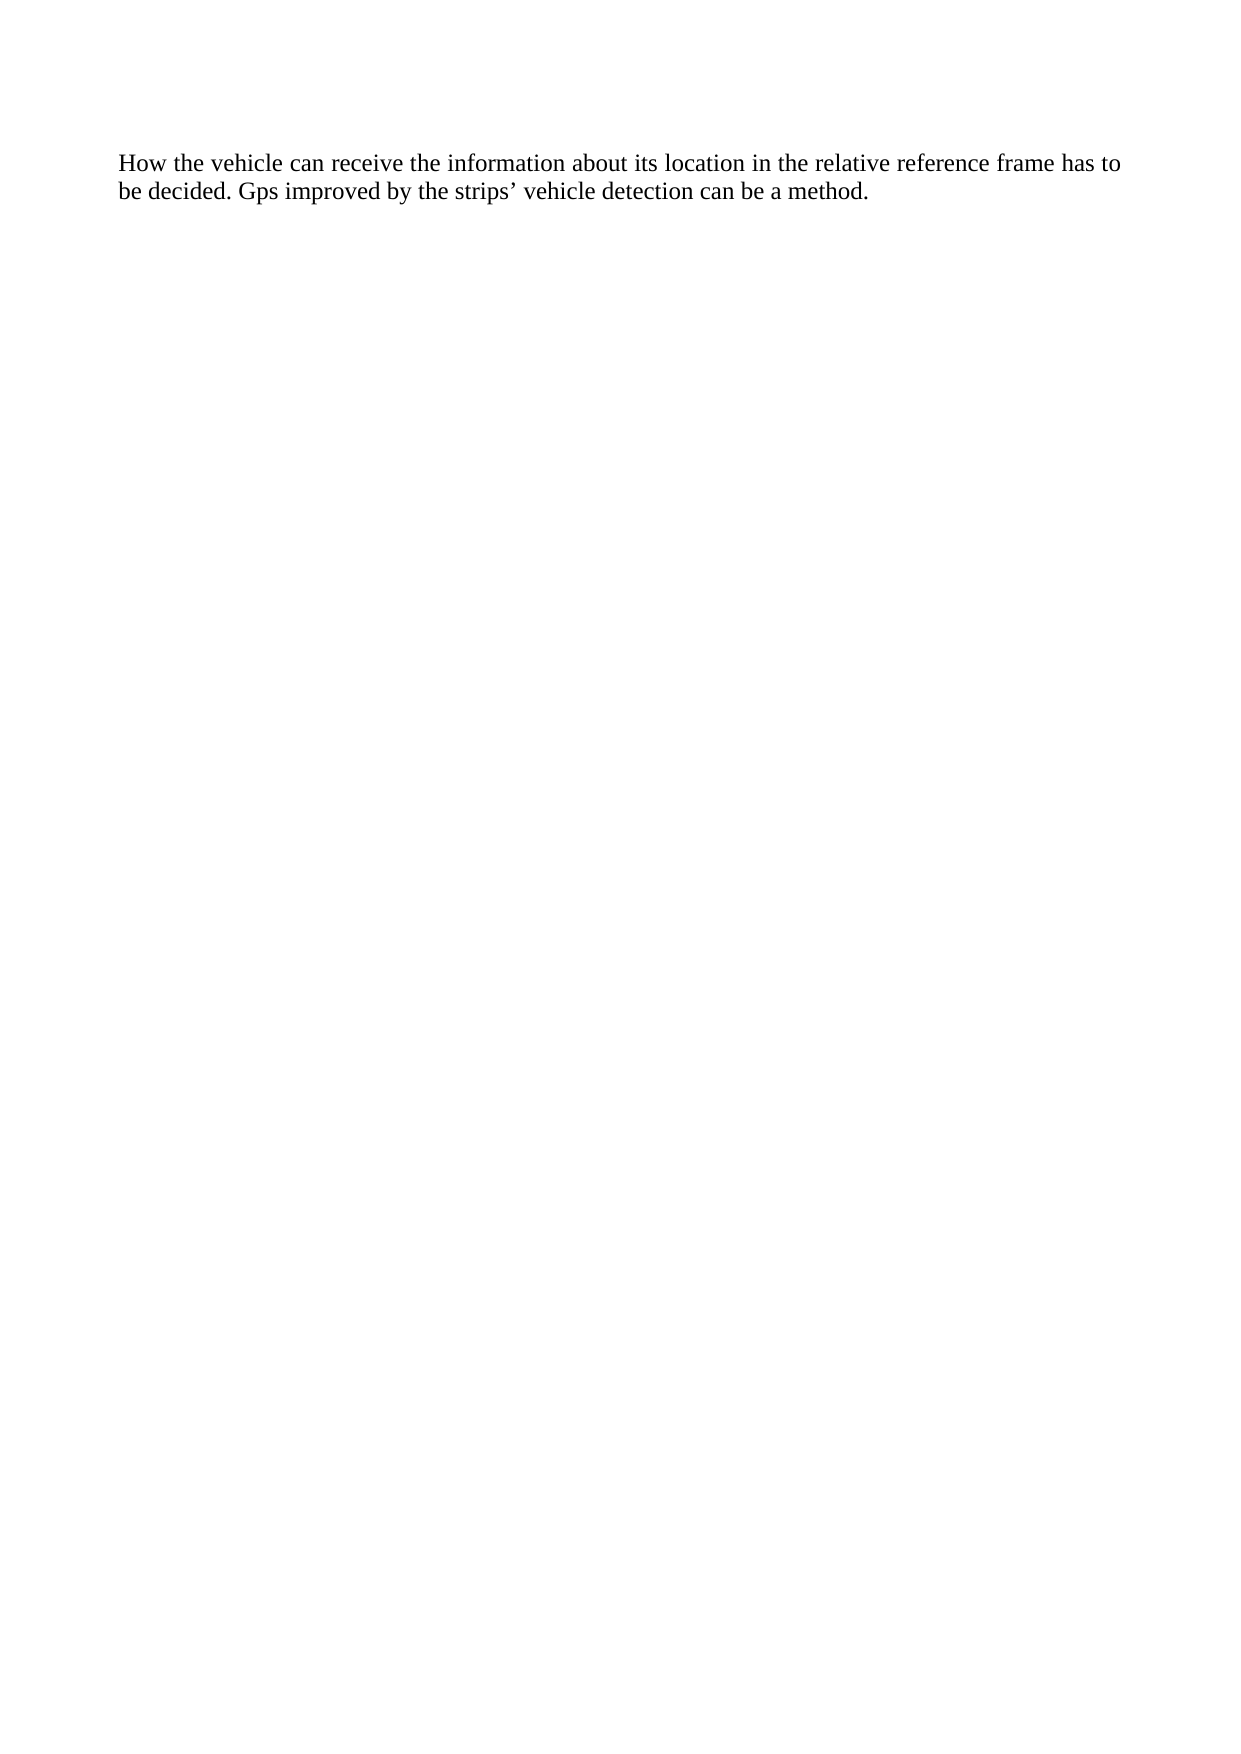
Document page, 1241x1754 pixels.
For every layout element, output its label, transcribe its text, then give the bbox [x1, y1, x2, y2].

text How the vehicle can receive the information about its location in the relative reference frame has to be decided. Gps improved by the strips’ vehicle detection can be a method. [118, 148, 1122, 205]
